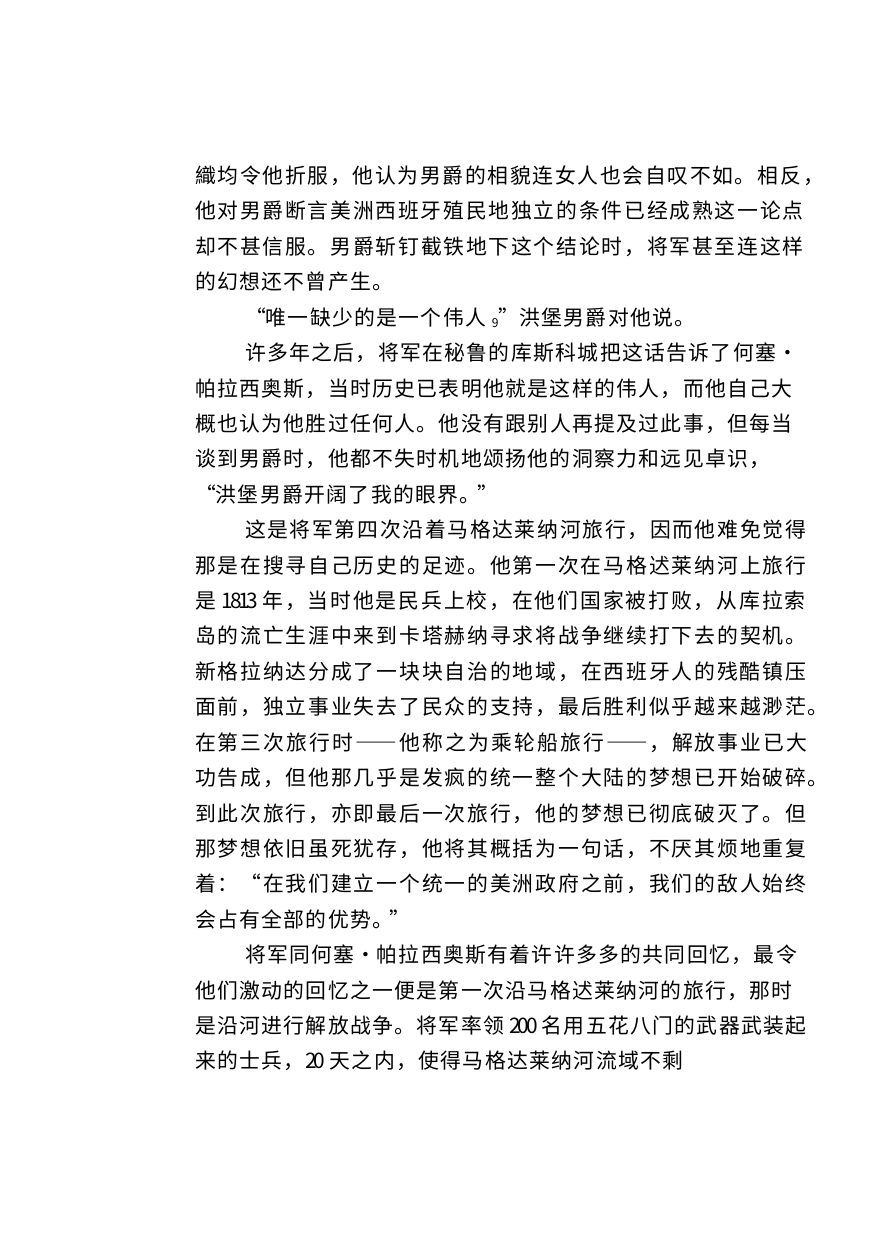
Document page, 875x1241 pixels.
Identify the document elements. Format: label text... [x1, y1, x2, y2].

text 将军同何塞•帕拉西奥斯有着许许多多的共同回忆，最令他们激动的回忆之一便是第一次沿马格迖莱纳河的旅行，那时是沿河进行解放战争。将军率领200名用五花八门的武器武装起来的士兵，20天之内，使得马格达莱纳河流域不剩 [195, 934, 807, 1076]
text “唯一缺少的是一个伟人9”洪堡男爵对他说。 [195, 297, 809, 332]
text 许多年之后，将军在秘鲁的库斯科城把这话告诉了何塞•帕拉西奥斯，当时历史已表明他就是这样的伟人，而他自己大概也认为他胜过任何人。他没有跟别人再提及过此事，但每当谈到男爵时，他都不失时机地颂扬他的洞察力和远见卓识，“洪堡男爵开阔了我的眼界。” [195, 332, 807, 509]
text 織均令他折服，他认为男爵的相貌连女人也会自叹不如。相反，他对男爵断言美洲西班牙殖民地独立的条件已经成熟这一论点却不甚信服。男爵斩钉截铁地下这个结论时，将军甚至连这样的幻想还不曾产生。 [195, 155, 803, 297]
text 这是将军第四次沿着马格达莱纳河旅行，因而他难免觉得那是在搜寻自己历史的足迹。他第一次在马格迖莱纳河上旅行是1813年，当时他是民兵上校，在他们国家被打败，从库拉索岛的流亡生涯中来到卡塔赫纳寻求将战争继续打下去的契机。新格拉纳达分成了一块块自治的地域，在西班牙人的残酷镇压面前，独立事业失去了民众的支持，最后胜利似乎越来越渺茫。在第三次旅行时——他称之为乘轮船旅行——，解放事业已大功告成，但他那几乎是发疯的统一整个大陆的梦想已开始破碎。到此次旅行，亦即最后一次旅行，他的梦想已彻底破灭了。但那梦想依旧虽死犹存，他将其概括为一句话，不厌其烦地重复着：“在我们建立一个统一的美洲政府之前，我们的敌人始终会占有全部的优势。” [195, 509, 807, 934]
